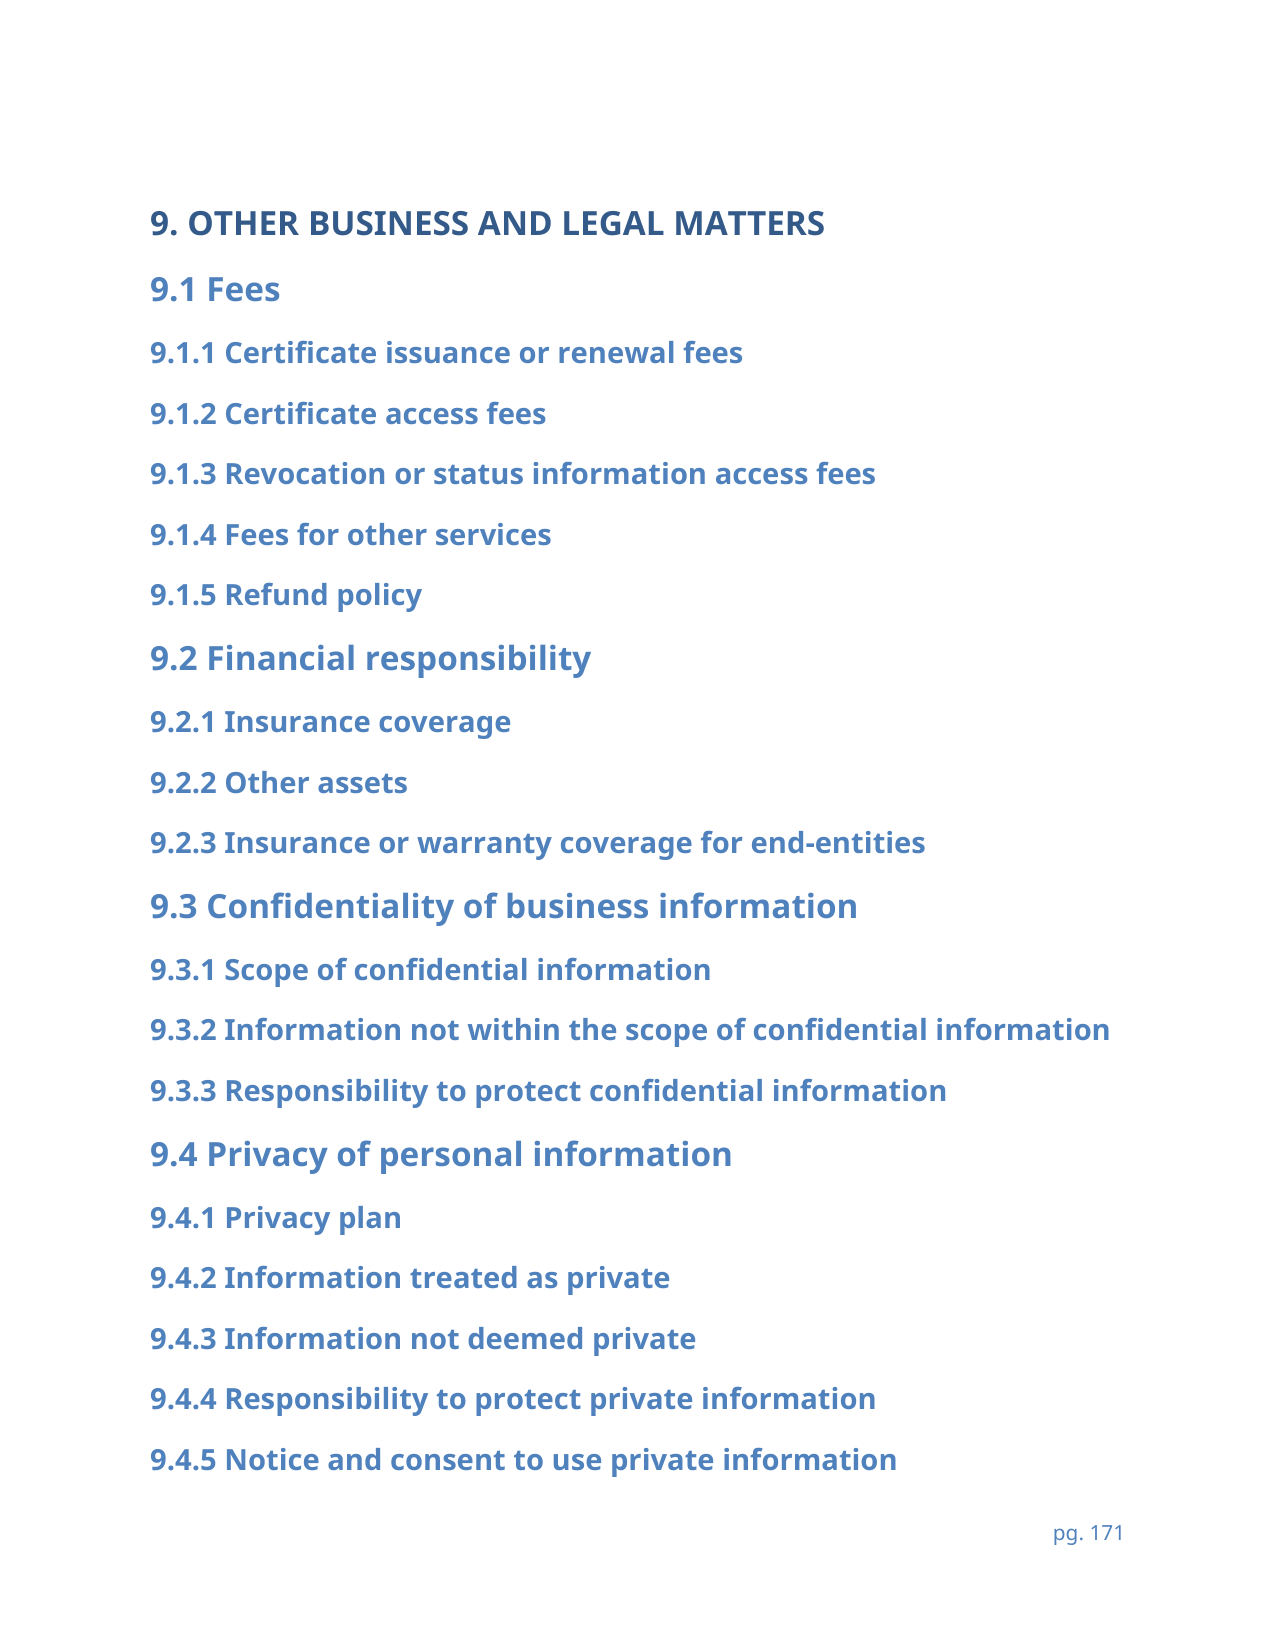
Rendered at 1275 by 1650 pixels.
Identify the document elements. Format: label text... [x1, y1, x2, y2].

subtitle 9.4.2 Information treated as private [150, 1257, 1125, 1297]
subtitle 9.1.5 Refund policy [150, 574, 1125, 614]
subtitle 9.2.3 Insurance or warranty coverage for end-entities [150, 822, 1125, 862]
subtitle 9.3 Confidentiality of business information [150, 883, 1125, 928]
subtitle 9.3.2 Information not within the scope of confidential information [150, 1010, 1125, 1049]
subtitle 9.1.4 Fees for other services [150, 514, 1125, 554]
subtitle 9.4.4 Responsibility to protect private information [150, 1378, 1125, 1418]
subtitle 9.2 Financial responsibility [150, 635, 1125, 681]
subtitle 9.2.2 Other assets [150, 762, 1125, 802]
subtitle 9.3.1 Scope of confidential information [150, 949, 1125, 989]
subtitle 9. OTHER BUSINESS AND LEGAL MATTERS [150, 200, 1125, 245]
subtitle 9.4.5 Notice and consent to use private information [150, 1439, 1125, 1479]
subtitle 9.3.3 Responsibility to protect confidential information [150, 1070, 1125, 1110]
subtitle 9.1.2 Certificate access fees [150, 393, 1125, 433]
subtitle 9.2.1 Insurance coverage [150, 701, 1125, 741]
subtitle 9.1.3 Revocation or status information access fees [150, 453, 1125, 493]
subtitle 9.4 Privacy of personal information [150, 1131, 1125, 1176]
subtitle 9.1.1 Certificate issuance or renewal fees [150, 332, 1125, 372]
subtitle 9.4.1 Privacy plan [150, 1197, 1125, 1237]
subtitle 9.4.3 Information not deemed private [150, 1318, 1125, 1358]
subtitle 9.1 Fees [150, 266, 1125, 312]
